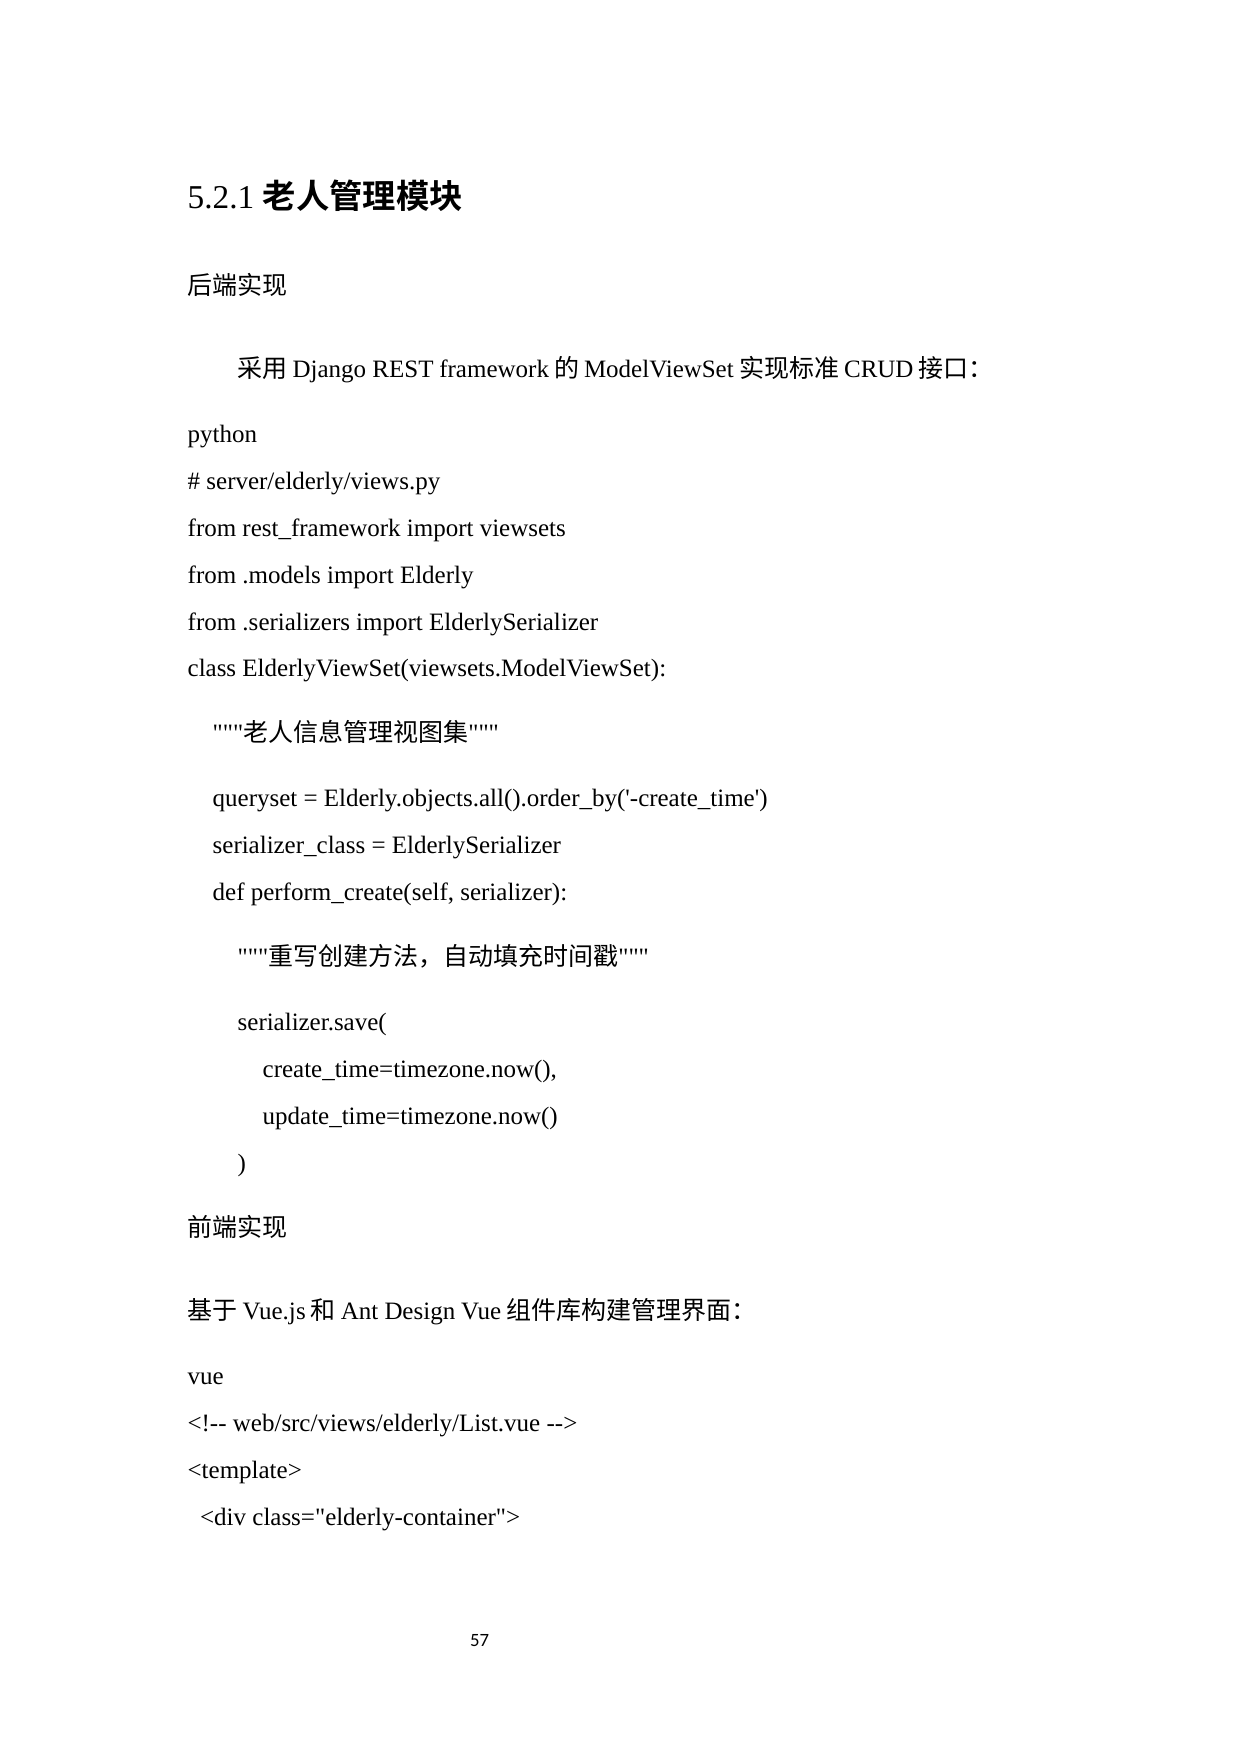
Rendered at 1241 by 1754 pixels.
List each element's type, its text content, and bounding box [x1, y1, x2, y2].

text 前端实现 [187, 1193, 1053, 1258]
text vue [187, 1359, 1053, 1392]
text from .serializers import ElderlySerializer [187, 605, 1053, 637]
text python [187, 417, 1053, 450]
text 采用Django REST framework的ModelViewSet实现标准CRUD接口： [187, 334, 1053, 399]
text serializer.save( [187, 1005, 1053, 1038]
text update_time=timezone.now() [187, 1099, 1053, 1132]
text 基于Vue.js和Ant Design Vue组件库构建管理界面： [187, 1276, 1053, 1341]
text class ElderlyViewSet(viewsets.ModelViewSet): [187, 652, 1053, 684]
text 5.2.1 老人管理模块 [187, 162, 1053, 227]
text """老人信息管理视图集""" [187, 698, 1053, 763]
text <!-- web/src/views/elderly/List.vue --> [187, 1406, 1053, 1438]
text def perform_create(self, serializer): [187, 875, 1053, 908]
text ) [187, 1146, 1053, 1178]
text create_time=timezone.now(), [187, 1052, 1053, 1085]
text serializer_class = ElderlySerializer [187, 828, 1053, 861]
text from rest_framework import viewsets [187, 511, 1053, 543]
text <div class="elderly-container"> [187, 1500, 1053, 1532]
text 后端实现 [187, 251, 1053, 316]
text # server/elderly/views.py [187, 464, 1053, 497]
text from .models import Elderly [187, 558, 1053, 590]
text """重写创建方法，自动填充时间戳""" [187, 922, 1053, 987]
text <template> [187, 1453, 1053, 1485]
text queryset = Elderly.objects.all().order_by('-create_time') [187, 782, 1053, 814]
